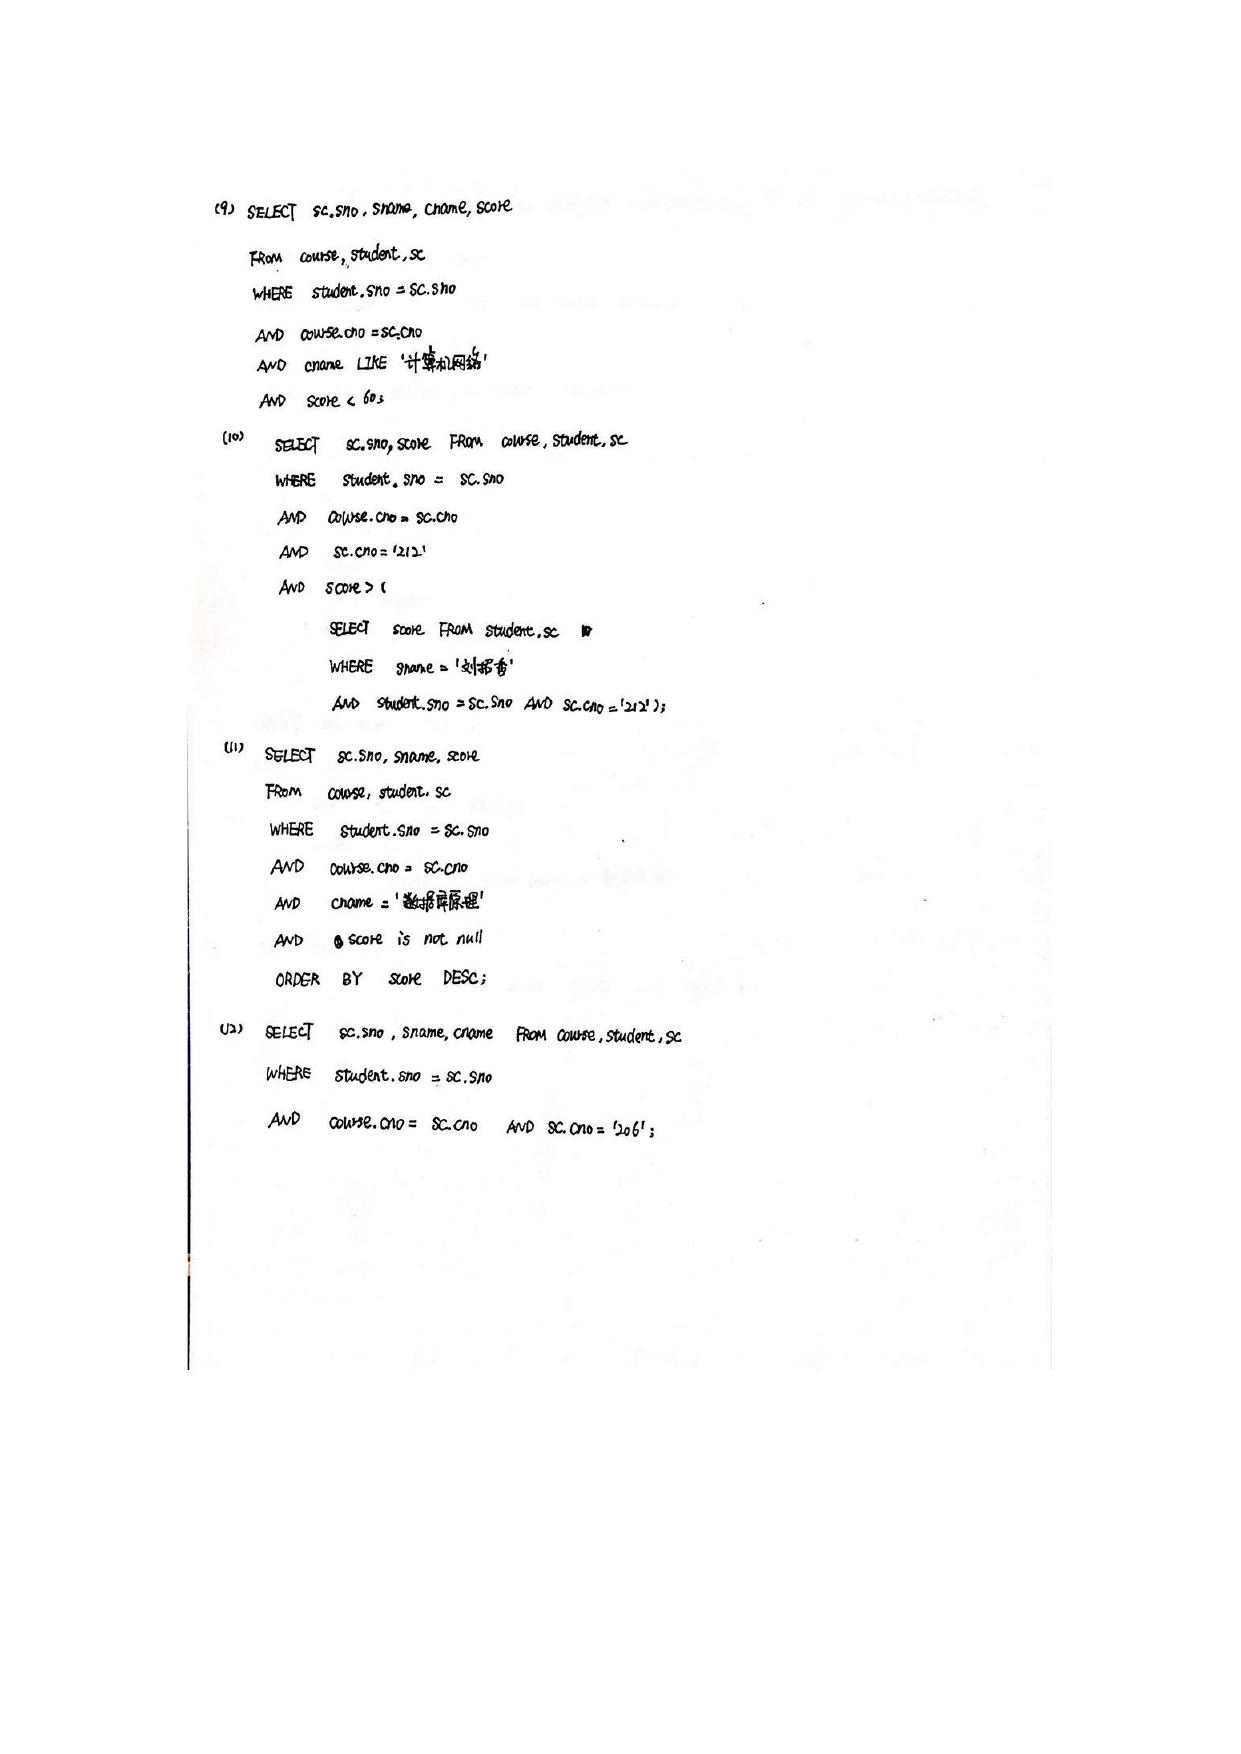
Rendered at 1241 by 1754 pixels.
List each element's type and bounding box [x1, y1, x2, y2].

picture [187, 162, 1052, 1370]
